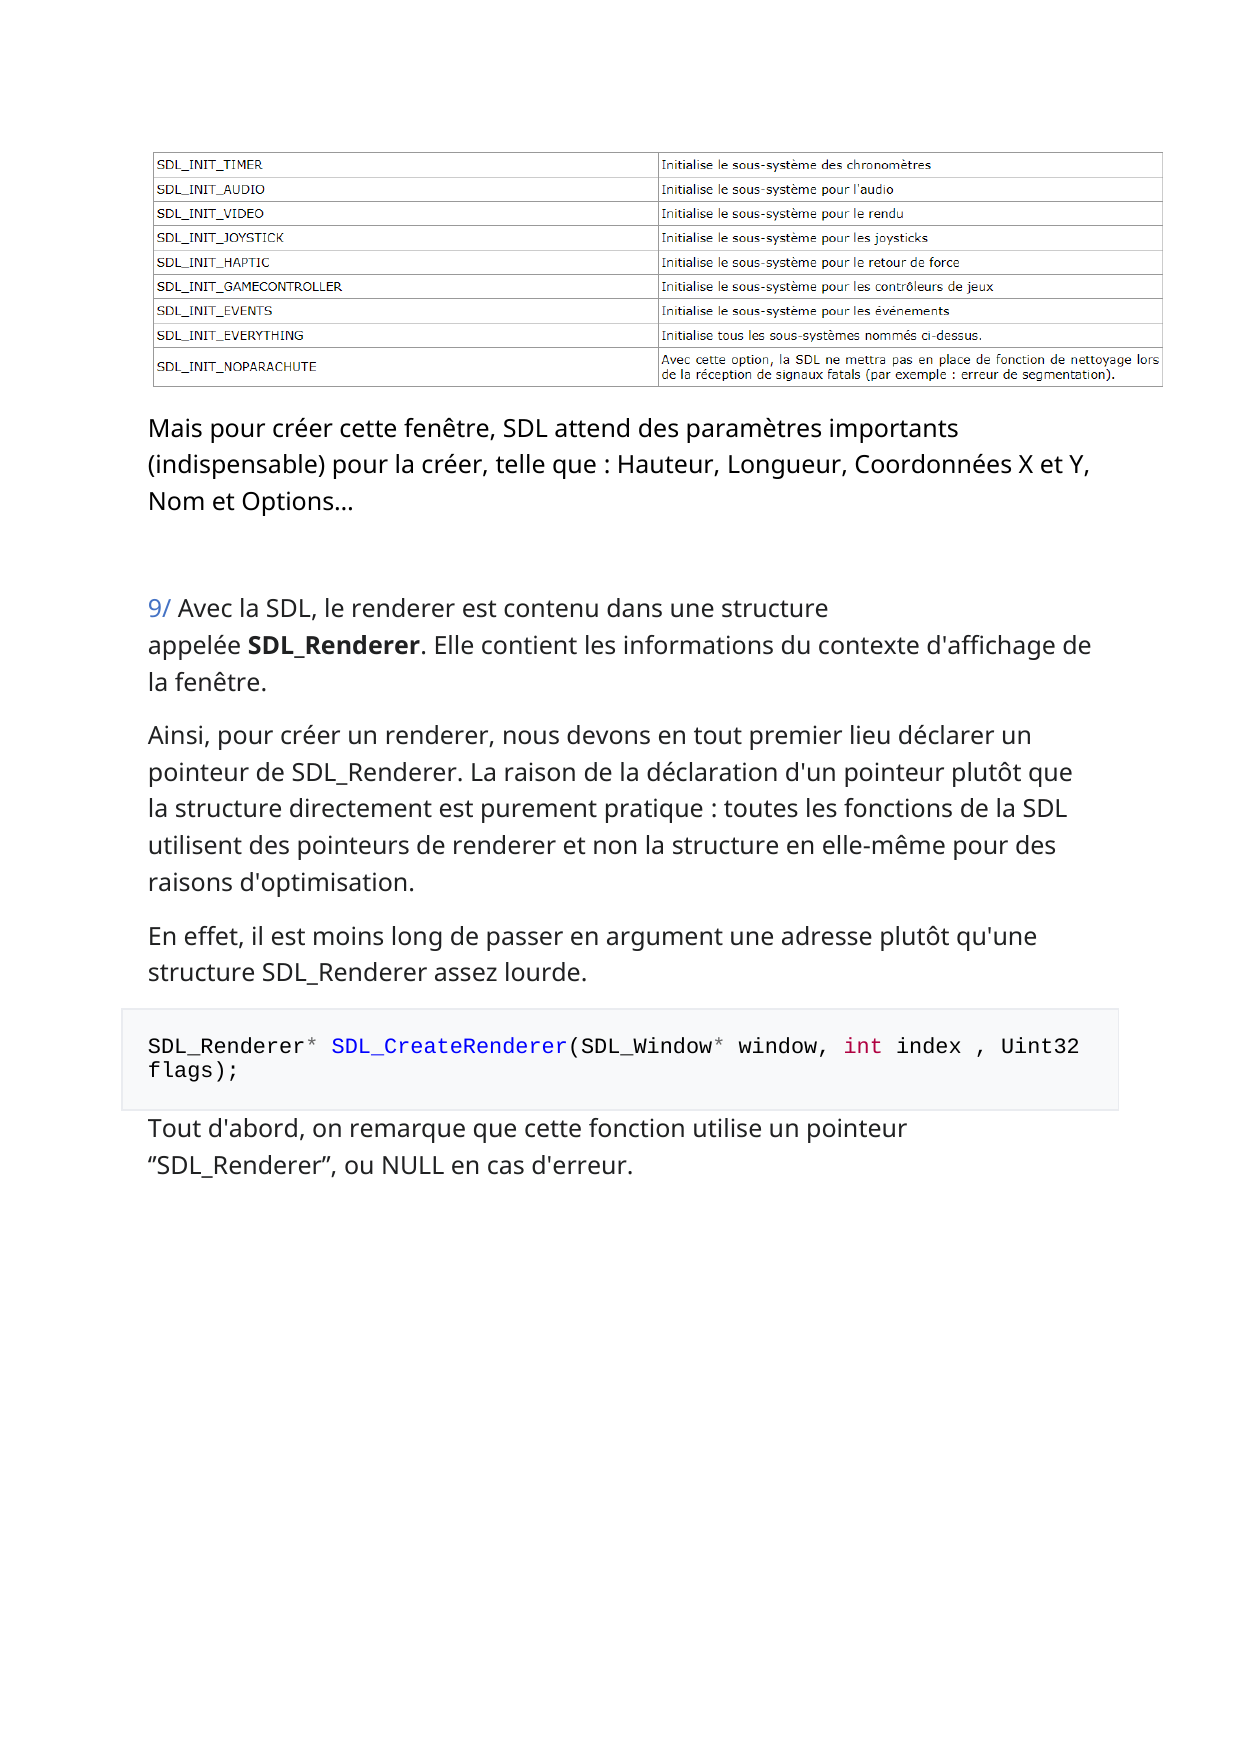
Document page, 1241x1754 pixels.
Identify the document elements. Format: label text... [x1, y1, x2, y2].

text Tout d'abord, on remarque que cette fonction utilise un pointeur ‘’SDL_Renderer’’, ou NULL en cas d'erreur. [148, 1111, 1093, 1182]
text Mais pour créer cette fenêtre, SDL attend des paramètres importants (indispensable) pour la créer, telle que : Hauteur, Longueur, Coordonnées X et Y, Nom et Options… [148, 410, 1093, 518]
picture [147, 147, 1167, 392]
text Ainsi, pour créer un renderer, nous devons en tout premier lieu déclarer un pointeur de SDL_Renderer. La raison de la déclaration d'un pointeur plutôt que la structure directement est purement pratique : toutes les fonctions de la SDL utilisent des pointeurs de renderer et non la structure en elle-même pour des raisons d'optimisation. [148, 718, 1093, 899]
text 9/ Avec la SDL, le renderer est contenu dans une structure appelée SDL_Renderer. Elle contient les informations du contexte d'affichage de la fenêtre. [148, 591, 1093, 698]
text En effet, il est moins long de passer en argument une adresse plutôt qu'une structure SDL_Renderer assez lourde. [148, 918, 1093, 989]
text SDL_Renderer* SDL_CreateRenderer(SDL_Window* window, int index , Uint32 flags); [123, 1010, 1118, 1109]
